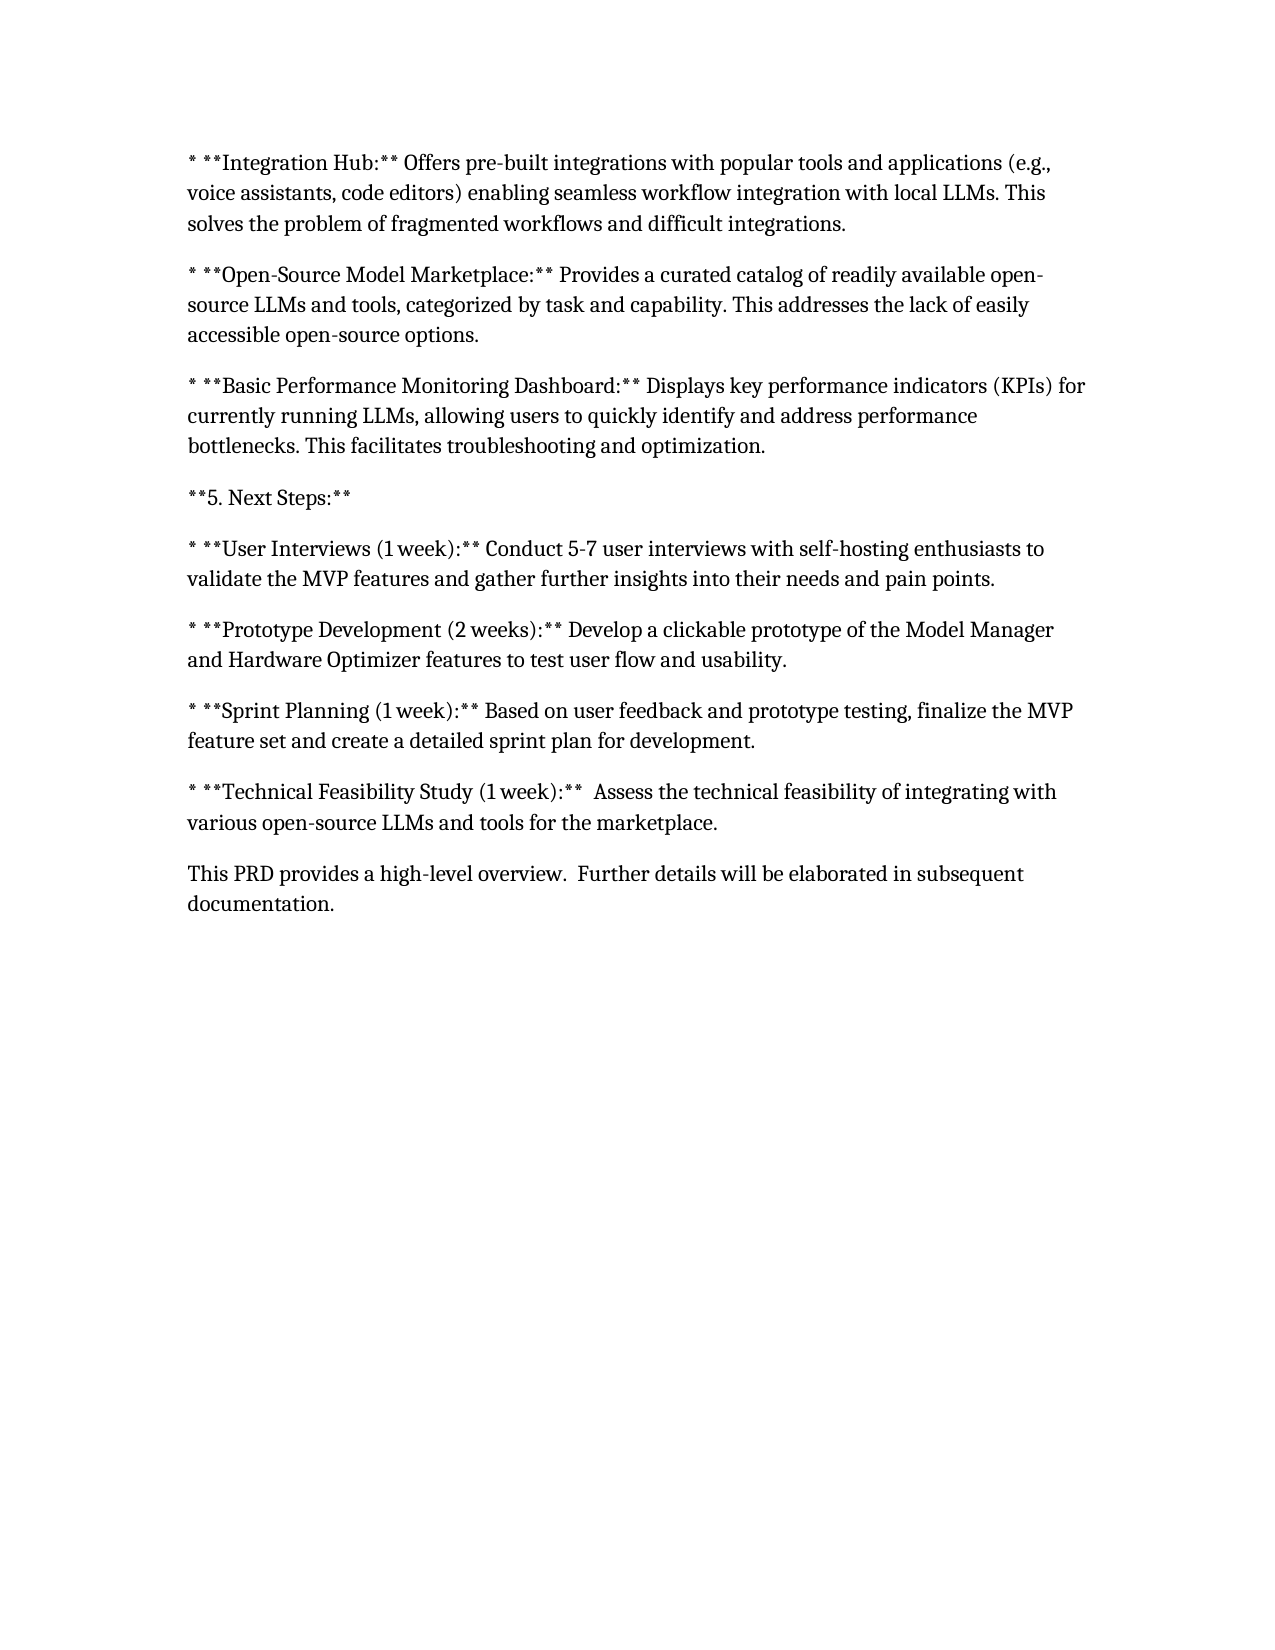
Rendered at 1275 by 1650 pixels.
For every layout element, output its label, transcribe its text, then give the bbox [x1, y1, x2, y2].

text **5. Next Steps:** [187, 484, 1087, 511]
text * **Prototype Development (2 weeks):** Develop a clickable prototype of the Model Manager and Hardware Optimizer features to test user flow and usability. [187, 617, 1087, 673]
text * **Sprint Planning (1 week):** Based on user feedback and prototype testing, finalize the MVP feature set and create a detailed sprint plan for development. [187, 698, 1087, 754]
text * **User Interviews (1 week):** Conduct 5-7 user interviews with self-hosting enthusiasts to validate the MVP features and gather further insights into their needs and pain points. [187, 535, 1087, 592]
text * **Basic Performance Monitoring Dashboard:** Displays key performance indicators (KPIs) for currently running LLMs, allowing users to quickly identify and address performance bottlenecks. This facilitates troubleshooting and optimization. [187, 373, 1087, 460]
text * **Open-Source Model Marketplace:** Provides a curated catalog of readily available open-source LLMs and tools, categorized by task and capability. This addresses the lack of easily accessible open-source options. [187, 261, 1087, 348]
text This PRD provides a high-level overview. Further details will be elaborated in subsequent documentation. [187, 860, 1087, 917]
text * **Integration Hub:** Offers pre-built integrations with popular tools and applications (e.g., voice assistants, code editors) enabling seamless workflow integration with local LLMs. This solves the problem of fragmented workflows and difficult integrations. [187, 150, 1087, 237]
text * **Technical Feasibility Study (1 week):** Assess the technical feasibility of integrating with various open-source LLMs and tools for the marketplace. [187, 779, 1087, 836]
